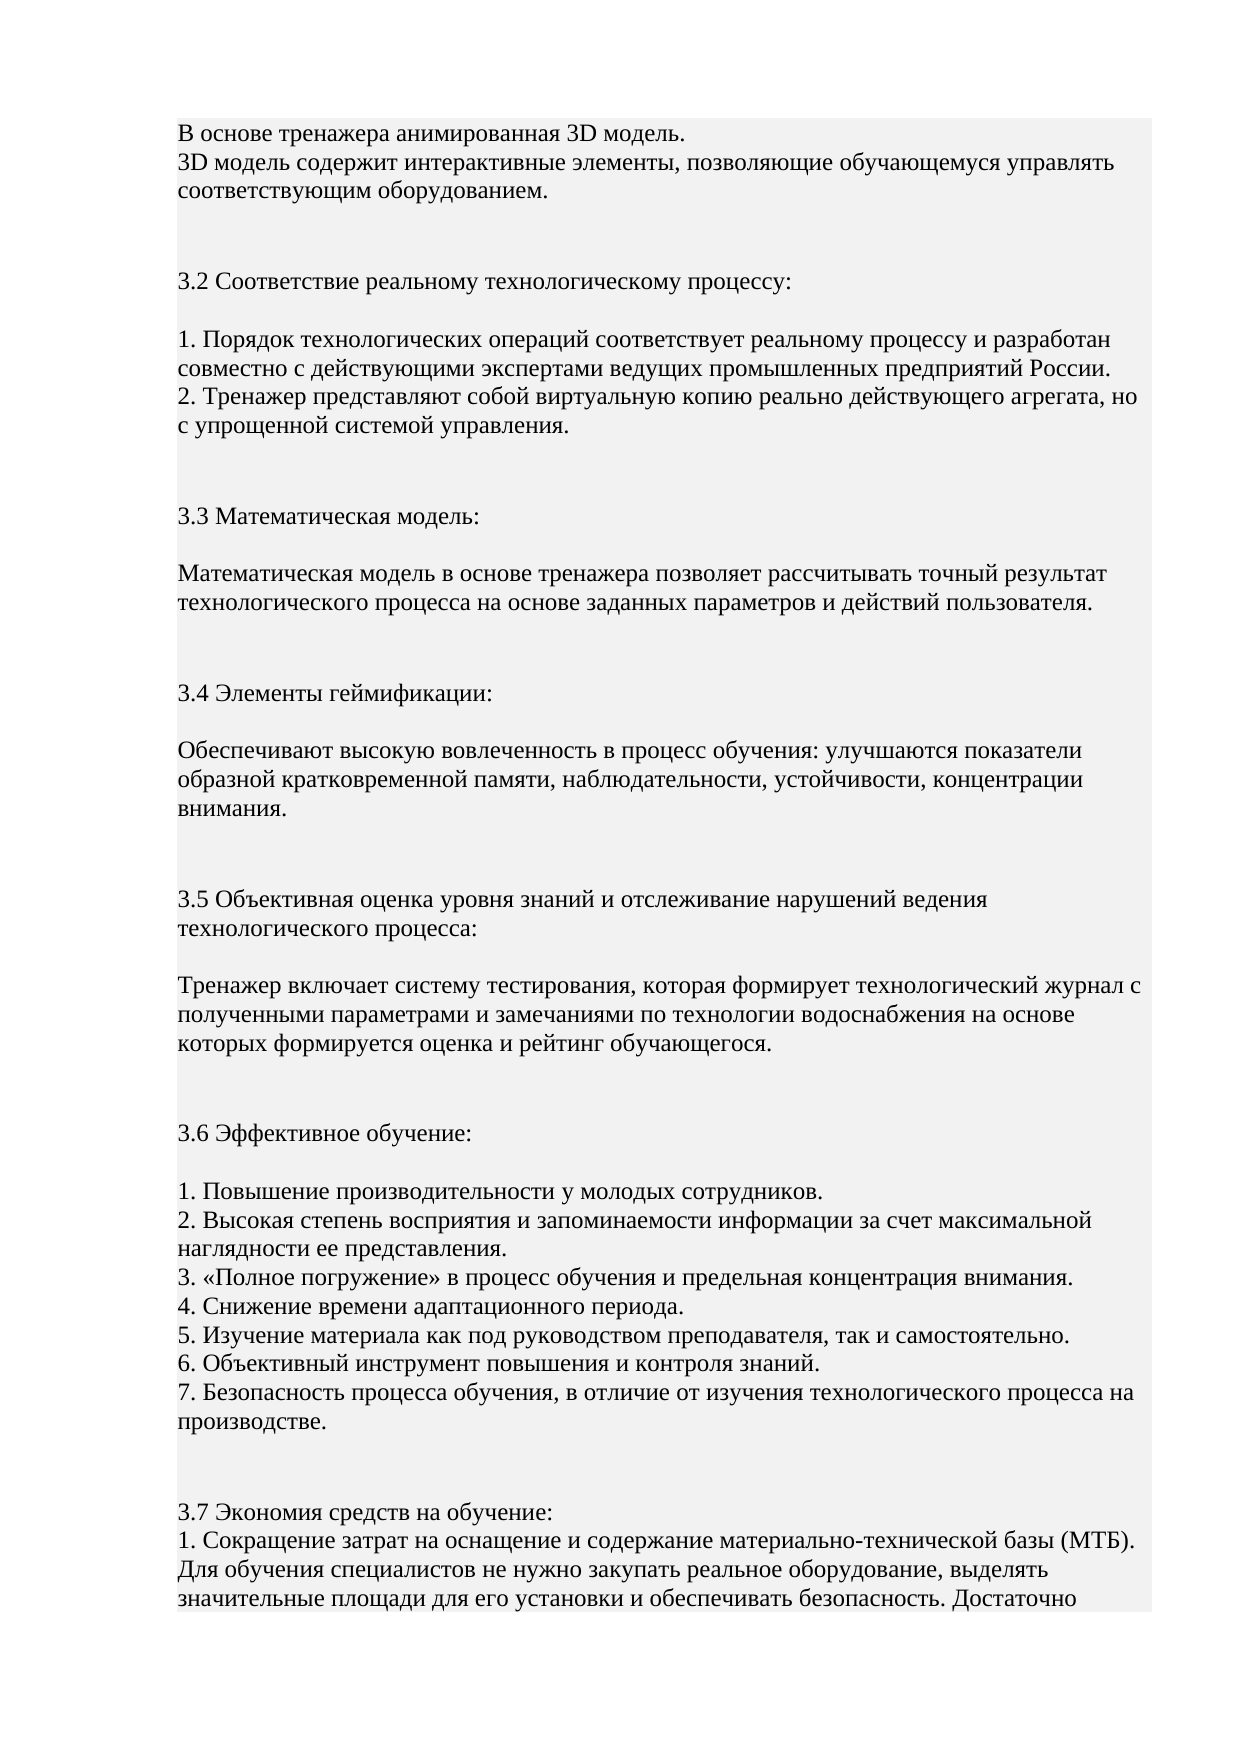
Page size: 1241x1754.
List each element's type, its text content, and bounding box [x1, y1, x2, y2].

text 1. Повышение производительности у молодых сотрудников. 2. Высокая степень восприятия и запоминаемости информации за счет максимальной наглядности ее представления. 3. «Полное погружение» в процесс обучения и предельная концентрация внимания. 4. Снижение времени адаптационного периода. 5. Изучение материала как под руководством преподавателя, так и самостоятельно. 6. Объективный инструмент повышения и контроля знаний. 7. Безопасность процесса обучения, в отличие от изучения технологического процесса на производстве. [177, 1176, 1152, 1435]
text Обеспечивают высокую вовлеченность в процесс обучения: улучшаются показатели образной кратковременной памяти, наблюдательности, устойчивости, концентрации внимания. [177, 736, 1152, 822]
text Математическая модель в основе тренажера позволяет рассчитывать точный результат технологического процесса на основе заданных параметров и действий пользователя. [177, 558, 1152, 616]
text 3.5 Объективная оценка уровня знаний и отслеживание нарушений ведения технологического процесса: [177, 884, 1152, 941]
text В основе тренажера анимированная 3D модель. 3D модель содержит интерактивные элементы, позволяющие обучающемуся управлять соответствующим оборудованием. [177, 118, 1152, 204]
text Тренажер включает систему тестирования, которая формирует технологический журнал с полученными параметрами и замечаниями по технологии водоснабжения на основе которых формируется оценка и рейтинг обучающегося. [177, 970, 1152, 1056]
text 3.6 Эффективное обучение: [177, 1118, 1152, 1147]
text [177, 1526, 1152, 1612]
text 3.2 Соответствие реальному технологическому процессу: [177, 266, 1152, 295]
text 1. Порядок технологических операций соответствует реальному процессу и разработан совместно с действующими экспертами ведущих промышленных предприятий России. 2. Тренажер представляют собой виртуальную копию реально действующего агрегата, но с упрощенной системой управления. [177, 324, 1152, 439]
text 3.4 Элементы геймификации: [177, 678, 1152, 707]
text 3.3 Математическая модель: [177, 501, 1152, 530]
text 3.7 Экономия средств на обучение: [177, 1497, 1152, 1526]
